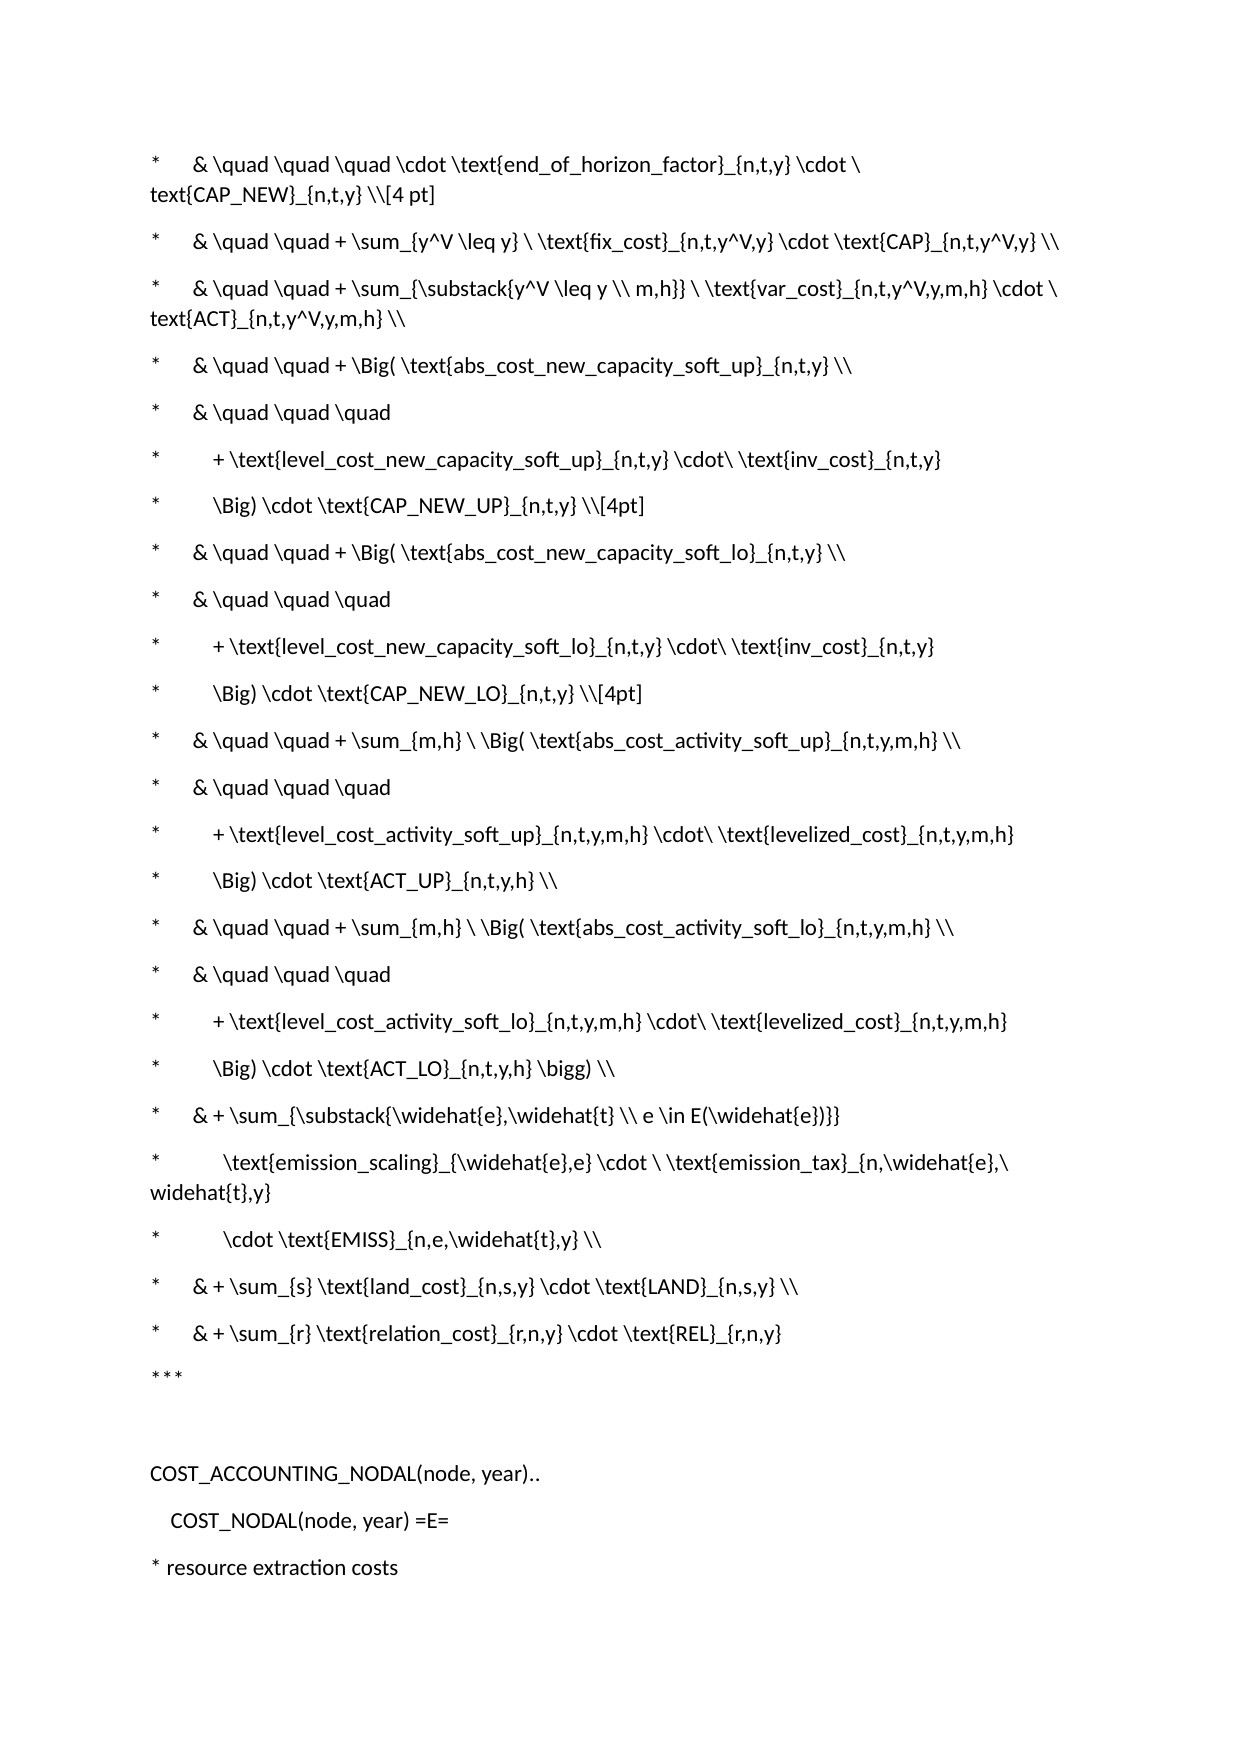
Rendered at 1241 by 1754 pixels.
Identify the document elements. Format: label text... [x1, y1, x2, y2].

text * \Big) \cdot \text{ACT_UP}_{n,t,y,h} \\ [150, 867, 1090, 895]
text * \Big) \cdot \text{CAP_NEW_LO}_{n,t,y} \\[4pt] [150, 679, 1090, 707]
text * & \quad \quad \quad [150, 585, 1090, 613]
text * + \text{level_cost_activity_soft_up}_{n,t,y,m,h} \cdot\ \text{levelized_cost}_{n,t,y,m,h} [150, 820, 1090, 848]
text * + \text{level_cost_new_capacity_soft_lo}_{n,t,y} \cdot\ \text{inv_cost}_{n,t,y} [150, 632, 1090, 660]
text * & \quad \quad + \sum_{y^V \leq y} \ \text{fix_cost}_{n,t,y^V,y} \cdot \text{CAP}_{n,t,y^V,y} \\ [150, 227, 1090, 255]
text * + \text{level_cost_new_capacity_soft_up}_{n,t,y} \cdot\ \text{inv_cost}_{n,t,y} [150, 445, 1090, 473]
text * & + \sum_{r} \text{relation_cost}_{r,n,y} \cdot \text{REL}_{r,n,y} [150, 1319, 1090, 1347]
text * & \quad \quad + \sum_{m,h} \ \Big( \text{abs_cost_activity_soft_up}_{n,t,y,m,h} \\ [150, 726, 1090, 754]
text * & \quad \quad \quad [150, 960, 1090, 988]
text * + \text{level_cost_activity_soft_lo}_{n,t,y,m,h} \cdot\ \text{levelized_cost}_{n,t,y,m,h} [150, 1007, 1090, 1035]
text * & \quad \quad \quad [150, 773, 1090, 801]
text * \cdot \text{EMISS}_{n,e,\widehat{t},y} \\ [150, 1225, 1090, 1253]
text * & \quad \quad + \sum_{\substack{y^V \leq y \\ m,h}} \ \text{var_cost}_{n,t,y^V,y,m,h} \cdot \text{ACT}_{n,t,y^V,y,m,h} \\ [150, 274, 1090, 332]
text * resource extraction costs [150, 1553, 1090, 1581]
text * & \quad \quad \quad [150, 398, 1090, 426]
text * & + \sum_{\substack{\widehat{e},\widehat{t} \\ e \in E(\widehat{e})}} [150, 1101, 1090, 1129]
text * & \quad \quad + \Big( \text{abs_cost_new_capacity_soft_lo}_{n,t,y} \\ [150, 538, 1090, 567]
text *** [150, 1366, 1090, 1394]
text * & \quad \quad \quad \cdot \text{end_of_horizon_factor}_{n,t,y} \cdot \text{CAP_NEW}_{n,t,y} \\[4 pt] [150, 150, 1090, 208]
text COST_NODAL(node, year) =E= [150, 1506, 1090, 1534]
text * \text{emission_scaling}_{\widehat{e},e} \cdot \ \text{emission_tax}_{n,\widehat{e},\widehat{t},y} [150, 1148, 1090, 1206]
text * \Big) \cdot \text{CAP_NEW_UP}_{n,t,y} \\[4pt] [150, 492, 1090, 520]
text * & + \sum_{s} \text{land_cost}_{n,s,y} \cdot \text{LAND}_{n,s,y} \\ [150, 1272, 1090, 1300]
text * \Big) \cdot \text{ACT_LO}_{n,t,y,h} \bigg) \\ [150, 1054, 1090, 1082]
text COST_ACCOUNTING_NODAL(node, year).. [150, 1459, 1090, 1487]
text * & \quad \quad + \sum_{m,h} \ \Big( \text{abs_cost_activity_soft_lo}_{n,t,y,m,h} \\ [150, 913, 1090, 942]
text * & \quad \quad + \Big( \text{abs_cost_new_capacity_soft_up}_{n,t,y} \\ [150, 351, 1090, 379]
